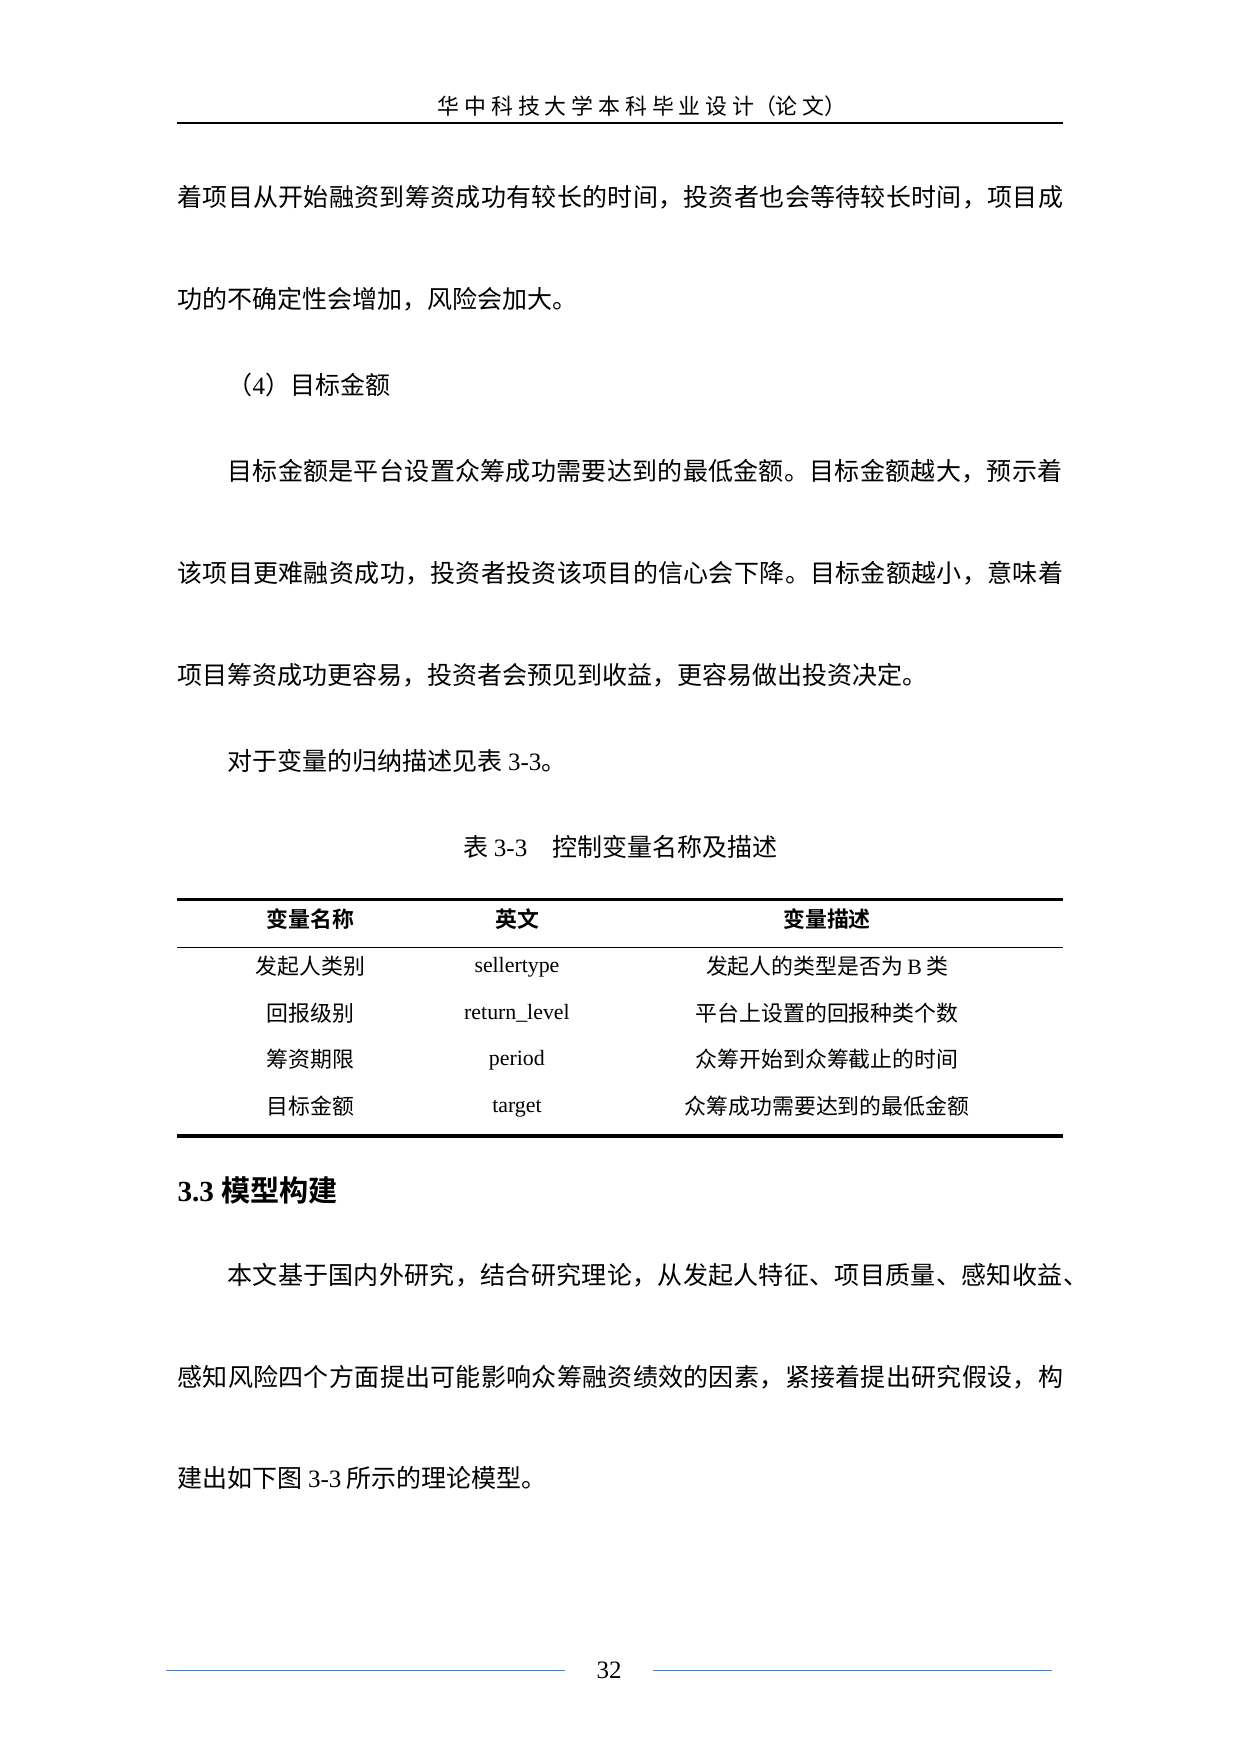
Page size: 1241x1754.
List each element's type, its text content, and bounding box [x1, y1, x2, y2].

text （4）目标金额 [177, 349, 1063, 417]
table_cell 平台上设置的回报种类个数 [591, 995, 1063, 1041]
table_header 变量描述 [591, 901, 1063, 947]
table_cell 回报级别 [177, 995, 443, 1041]
subtitle 模型构建 [177, 1154, 1063, 1222]
table_cell 众筹成功需要达到的最低金额 [591, 1088, 1063, 1134]
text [177, 162, 1063, 331]
table_cell target [443, 1088, 591, 1134]
table_cell 发起人类别 [177, 948, 443, 994]
table_cell return_level [443, 995, 591, 1041]
table_cell 筹资期限 [177, 1041, 443, 1087]
table_cell sellertype [443, 948, 591, 994]
table_cell 目标金额 [177, 1088, 443, 1134]
text 对于变量的归纳描述见表 3-3。 [177, 725, 1063, 793]
text 目标金额是平台设置众筹成功需要达到的最低金额。目标金额越大，预示着该项目更难融资成功，投资者投资该项目的信心会下降。目标金额越小，意味着项目筹资成功更容易，投资者会预见到收益，更容易做出投资决定。 [177, 436, 1063, 707]
table_header 变量名称 [177, 901, 443, 947]
text 表 3-3 控制变量名称及描述 [177, 811, 1063, 879]
table_cell 发起人的类型是否为B类 [591, 948, 1063, 994]
table_cell 众筹开始到众筹截止的时间 [591, 1041, 1063, 1087]
table_header 英文 [443, 901, 591, 947]
table_cell period [443, 1041, 591, 1087]
